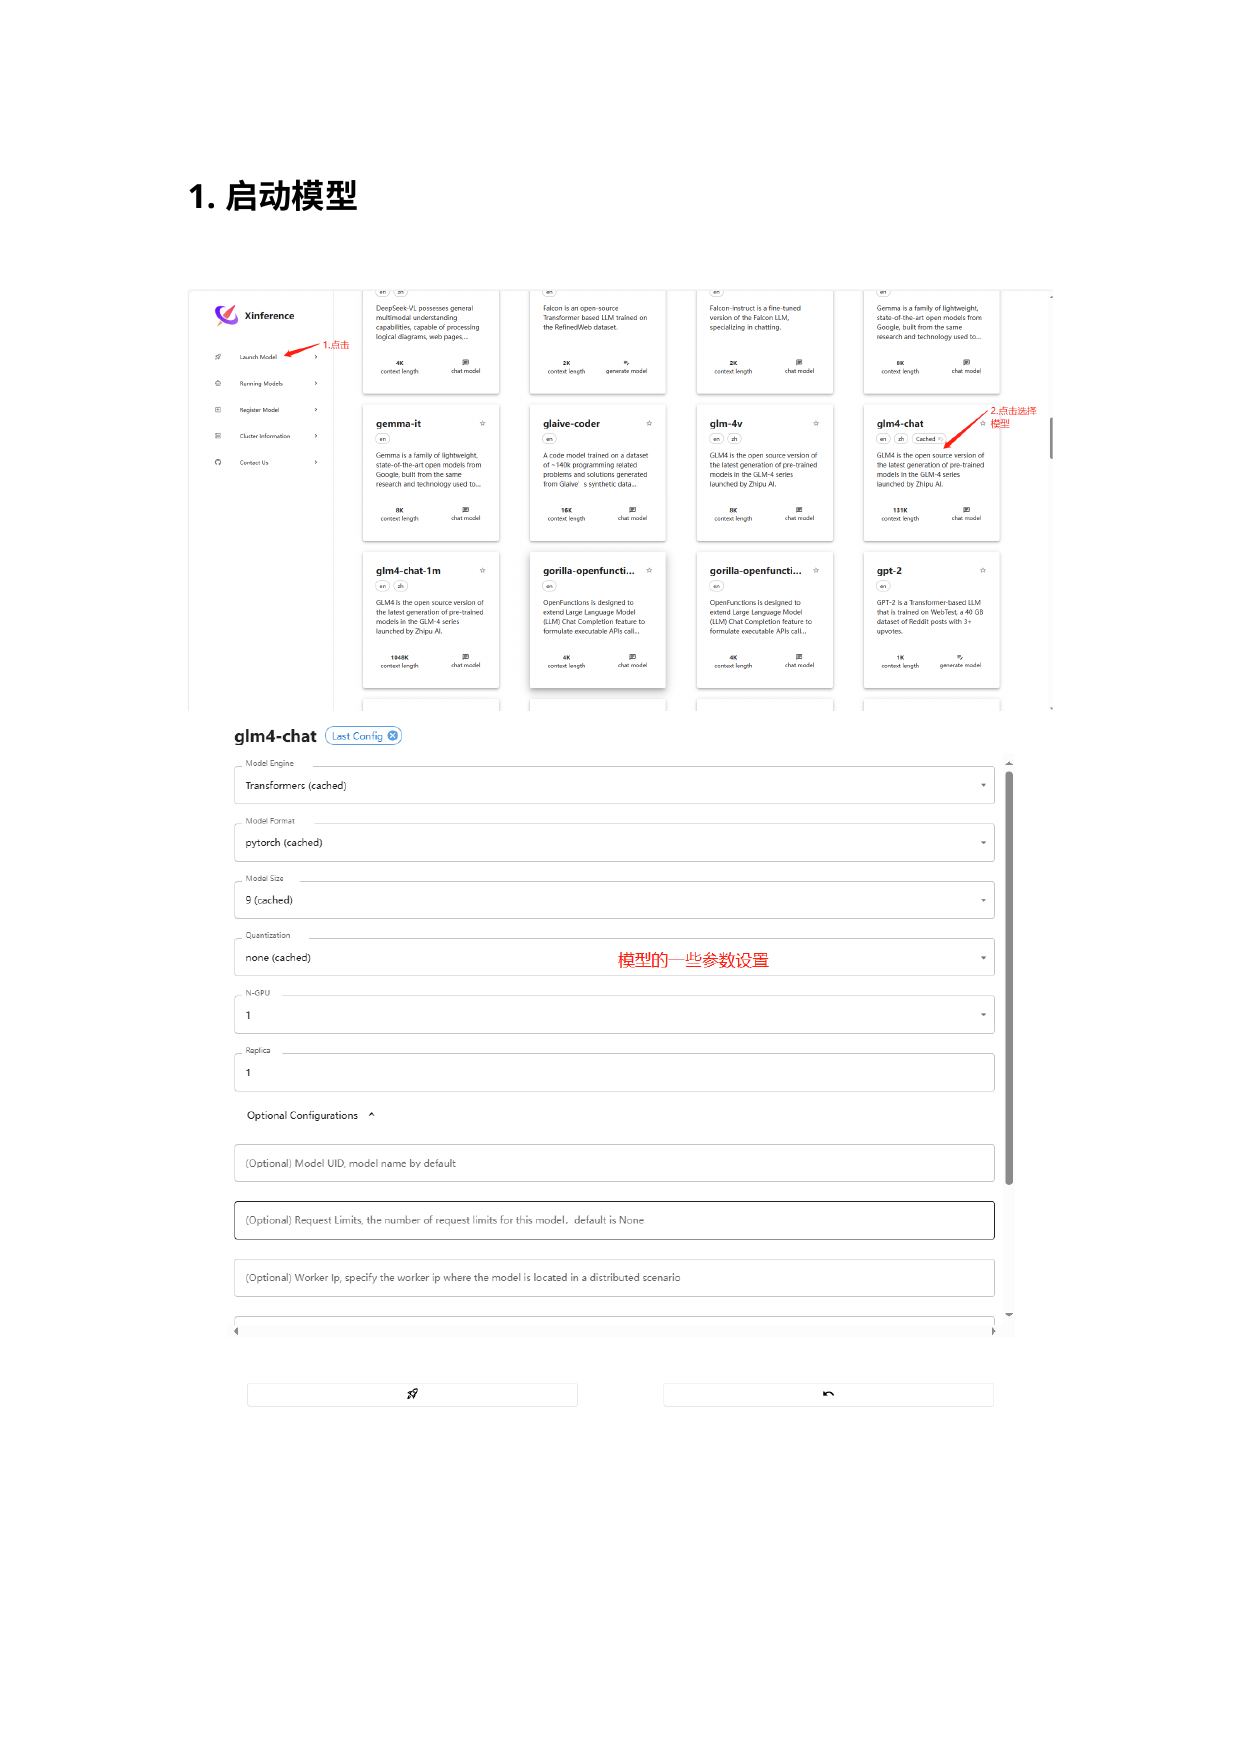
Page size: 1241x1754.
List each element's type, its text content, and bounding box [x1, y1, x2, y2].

subtitle 启动模型 [187, 162, 1053, 227]
picture [187, 289, 1053, 1428]
